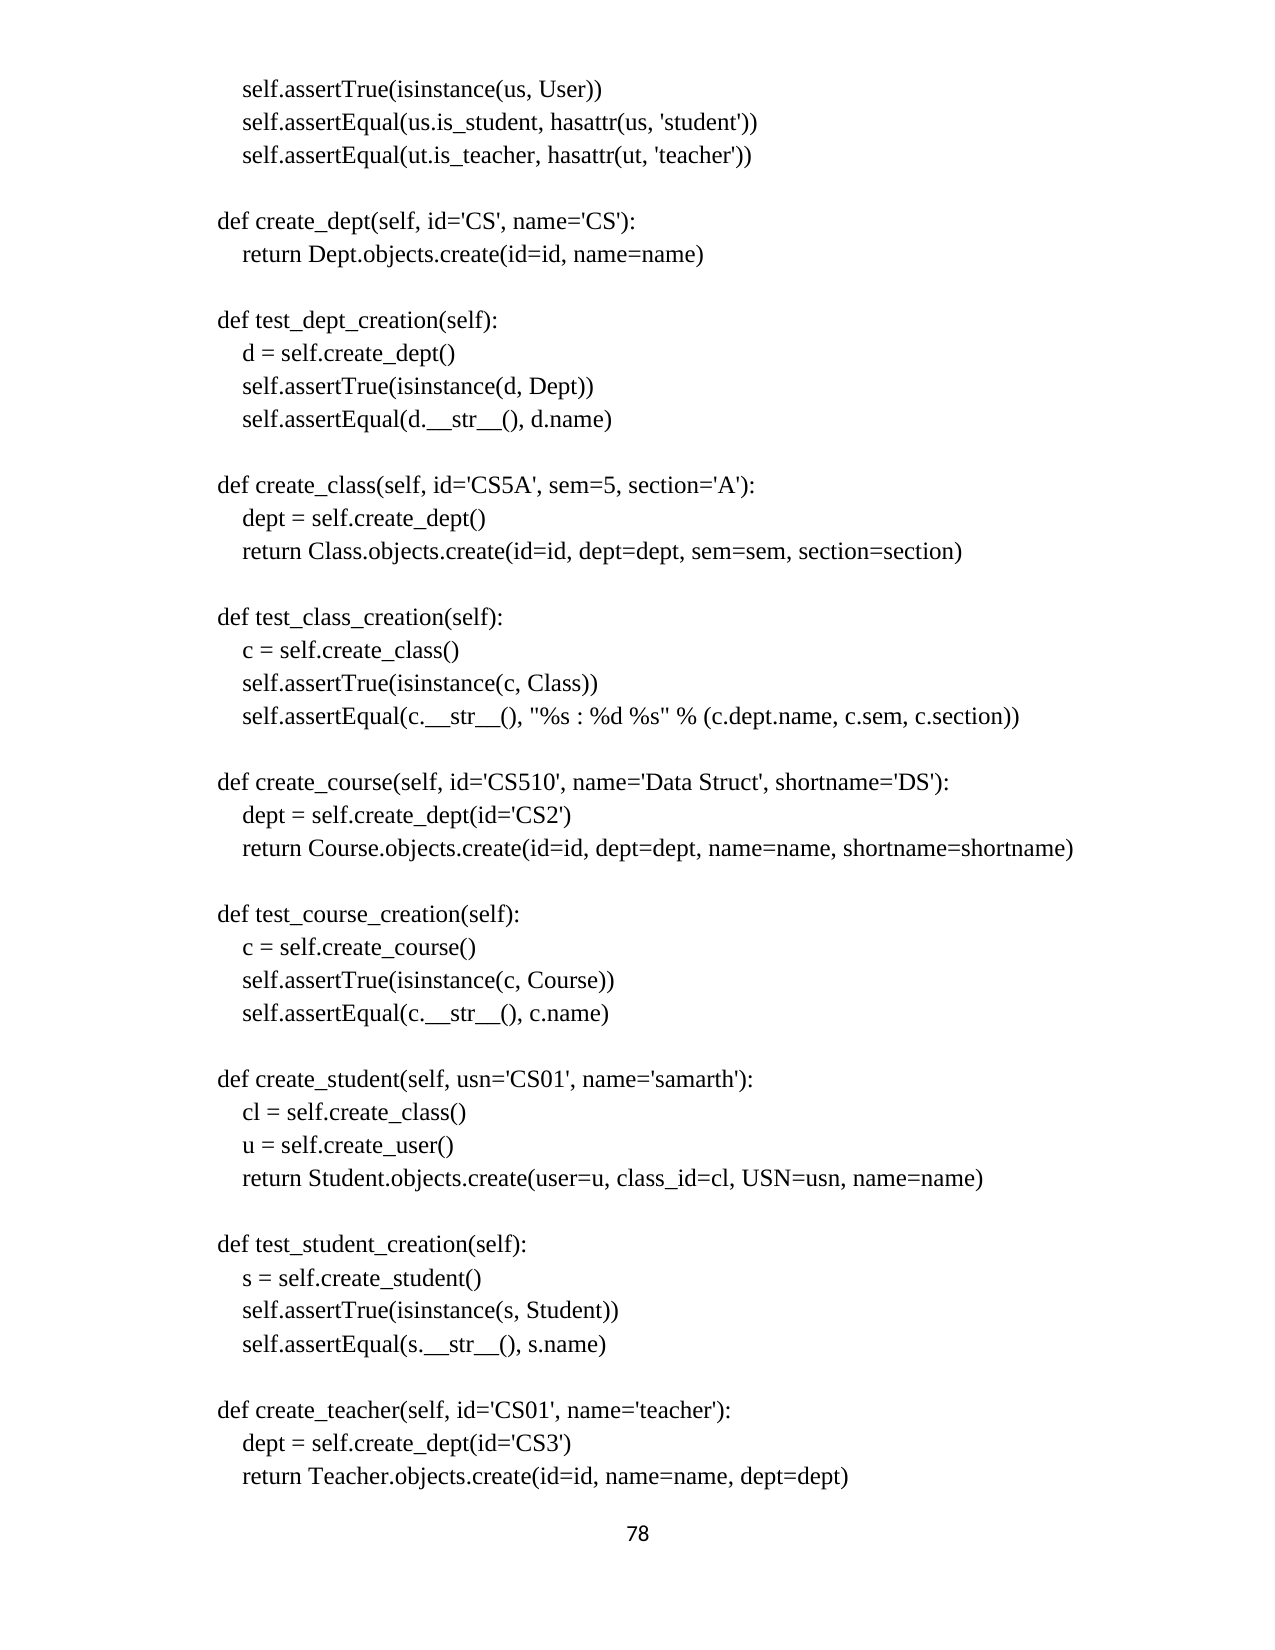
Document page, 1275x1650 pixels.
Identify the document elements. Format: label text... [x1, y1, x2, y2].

text dept = self.create_dept(id='CS3') [192, 1428, 1201, 1456]
text self.assertEqual(s.__str__(), s.name) [192, 1329, 1201, 1357]
text c = self.create_class() [192, 635, 1201, 664]
text c = self.create_course() [192, 932, 1201, 961]
text def test_course_creation(self): [192, 899, 1201, 928]
text self.assertEqual(us.is_student, hasattr(us, 'student')) [192, 107, 1201, 136]
text self.assertTrue(isinstance(c, Course)) [192, 965, 1201, 994]
text def test_dept_creation(self): [192, 305, 1201, 334]
text d = self.create_dept() [192, 338, 1201, 367]
text def test_student_creation(self): [192, 1229, 1201, 1258]
text self.assertTrue(isinstance(d, Dept)) [192, 371, 1201, 400]
text self.assertEqual(ut.is_teacher, hasattr(ut, 'teacher')) [192, 140, 1201, 169]
text dept = self.create_dept(id='CS2') [192, 800, 1201, 829]
text cl = self.create_class() [192, 1097, 1201, 1126]
text u = self.create_user() [192, 1131, 1201, 1159]
text return Student.objects.create(user=u, class_id=cl, USN=usn, name=name) [192, 1163, 1201, 1192]
text return Class.objects.create(id=id, dept=dept, sem=sem, section=section) [192, 536, 1201, 565]
text def create_student(self, usn='CS01', name='samarth'): [192, 1064, 1201, 1093]
text return Dept.objects.create(id=id, name=name) [192, 239, 1201, 268]
text self.assertEqual(d.__str__(), d.name) [192, 404, 1201, 433]
text def test_class_creation(self): [192, 602, 1201, 631]
text return Teacher.objects.create(id=id, name=name, dept=dept) [192, 1461, 1201, 1489]
text s = self.create_student() [192, 1263, 1201, 1291]
text self.assertEqual(c.__str__(), "%s : %d %s" % (c.dept.name, c.sem, c.section)) [192, 701, 1201, 730]
text def create_class(self, id='CS5A', sem=5, section='A'): [192, 470, 1201, 499]
text def create_course(self, id='CS510', name='Data Struct', shortname='DS'): [192, 767, 1201, 796]
text dept = self.create_dept() [192, 503, 1201, 532]
text self.assertTrue(isinstance(us, User)) [192, 74, 1201, 103]
text return Course.objects.create(id=id, dept=dept, name=name, shortname=shortname) [192, 833, 1201, 862]
text self.assertEqual(c.__str__(), c.name) [192, 998, 1201, 1027]
text self.assertTrue(isinstance(c, Class)) [192, 668, 1201, 697]
text def create_teacher(self, id='CS01', name='teacher'): [192, 1395, 1201, 1423]
text def create_dept(self, id='CS', name='CS'): [192, 206, 1201, 235]
text self.assertTrue(isinstance(s, Student)) [192, 1296, 1201, 1324]
